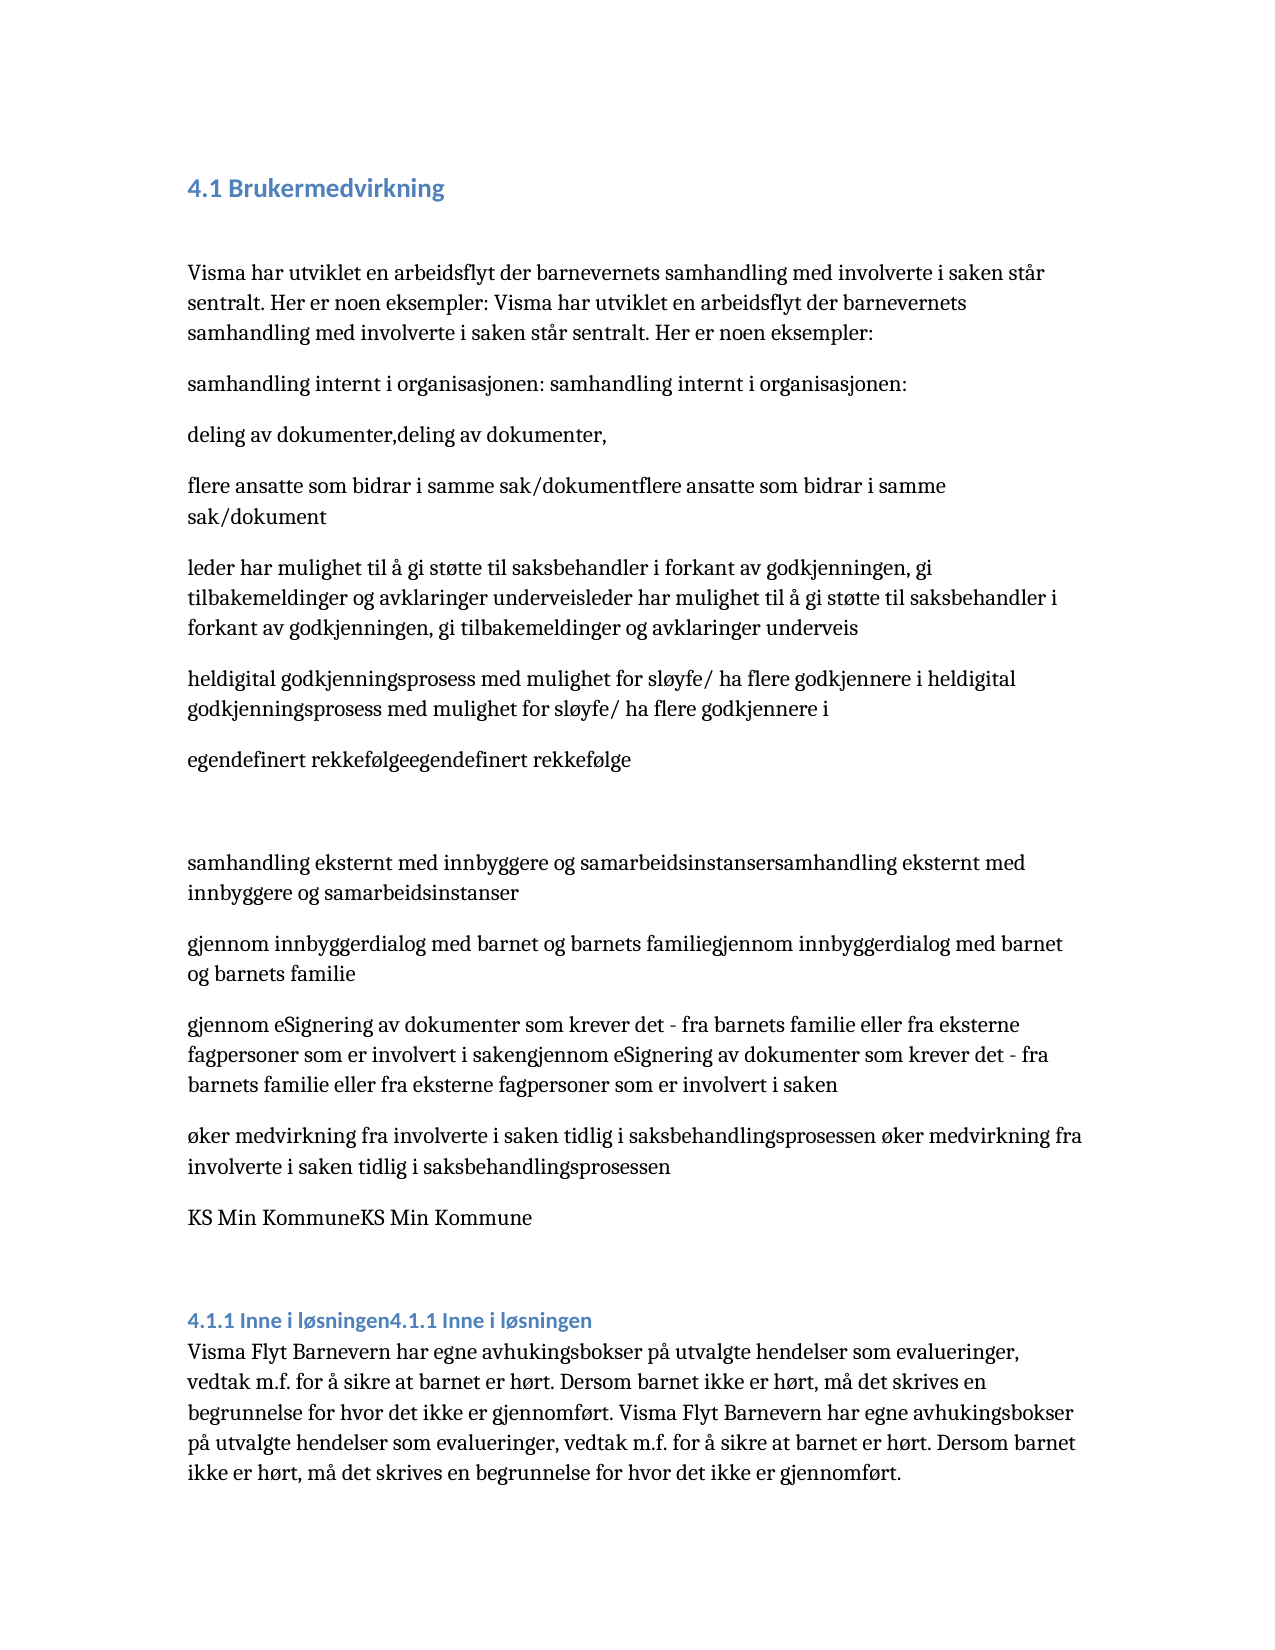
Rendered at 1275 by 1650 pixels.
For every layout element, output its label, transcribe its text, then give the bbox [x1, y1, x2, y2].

text leder har mulighet til å gi støtte til saksbehandler i forkant av godkjenningen, gi tilbakemeldinger og avklaringer underveisleder har mulighet til å gi støtte til saksbehandler i forkant av godkjenningen, gi tilbakemeldinger og avklaringer underveis [187, 554, 1087, 641]
text samhandling eksternt med innbyggere og samarbeidsinstansersamhandling eksternt med innbyggere og samarbeidsinstanser [187, 849, 1087, 906]
text flere ansatte som bidrar i samme sak/dokumentflere ansatte som bidrar i samme sak/dokument [187, 473, 1087, 530]
text gjennom innbyggerdialog med barnet og barnets familiegjennom innbyggerdialog med barnet og barnets familie [187, 931, 1087, 987]
subtitle 4.1.1 Inne i løsningen4.1.1 Inne i løsningen [187, 1307, 1087, 1335]
text samhandling internt i organisasjonen: samhandling internt i organisasjonen: [187, 371, 1087, 398]
text Visma Flyt Barnevern har egne avhukingsbokser på utvalgte hendelser som evalueringer, vedtak m.f. for å sikre at barnet er hørt. Dersom barnet ikke er hørt, må det skrives en begrunnelse for hvor det ikke er gjennomført. Visma Flyt Barnevern har egne avhukingsbokser på utvalgte hendelser som evalueringer, vedtak m.f. for å sikre at barnet er hørt. Dersom barnet ikke er hørt, må det skrives en begrunnelse for hvor det ikke er gjennomført. [187, 1339, 1087, 1486]
text egendefinert rekkefølgeegendefinert rekkefølge [187, 747, 1087, 774]
subtitle 4.1 Brukermedvirkning [187, 171, 1087, 204]
text øker medvirkning fra involverte i saken tidlig i saksbehandlingsprosessen øker medvirkning fra involverte i saken tidlig i saksbehandlingsprosessen [187, 1123, 1087, 1180]
text KS Min KommuneKS Min Kommune [187, 1204, 1087, 1231]
text deling av dokumenter,deling av dokumenter, [187, 422, 1087, 449]
text heldigital godkjenningsprosess med mulighet for sløyfe/ ha flere godkjennere i heldigital godkjenningsprosess med mulighet for sløyfe/ ha flere godkjennere i [187, 666, 1087, 723]
text Visma har utviklet en arbeidsflyt der barnevernets samhandling med involverte i saken står sentralt. Her er noen eksempler: Visma har utviklet en arbeidsflyt der barnevernets samhandling med involverte i saken står sentralt. Her er noen eksempler: [187, 260, 1087, 347]
text gjennom eSignering av dokumenter som krever det - fra barnets familie eller fra eksterne fagpersoner som er involvert i sakengjennom eSignering av dokumenter som krever det - fra barnets familie eller fra eksterne fagpersoner som er involvert i saken [187, 1012, 1087, 1099]
